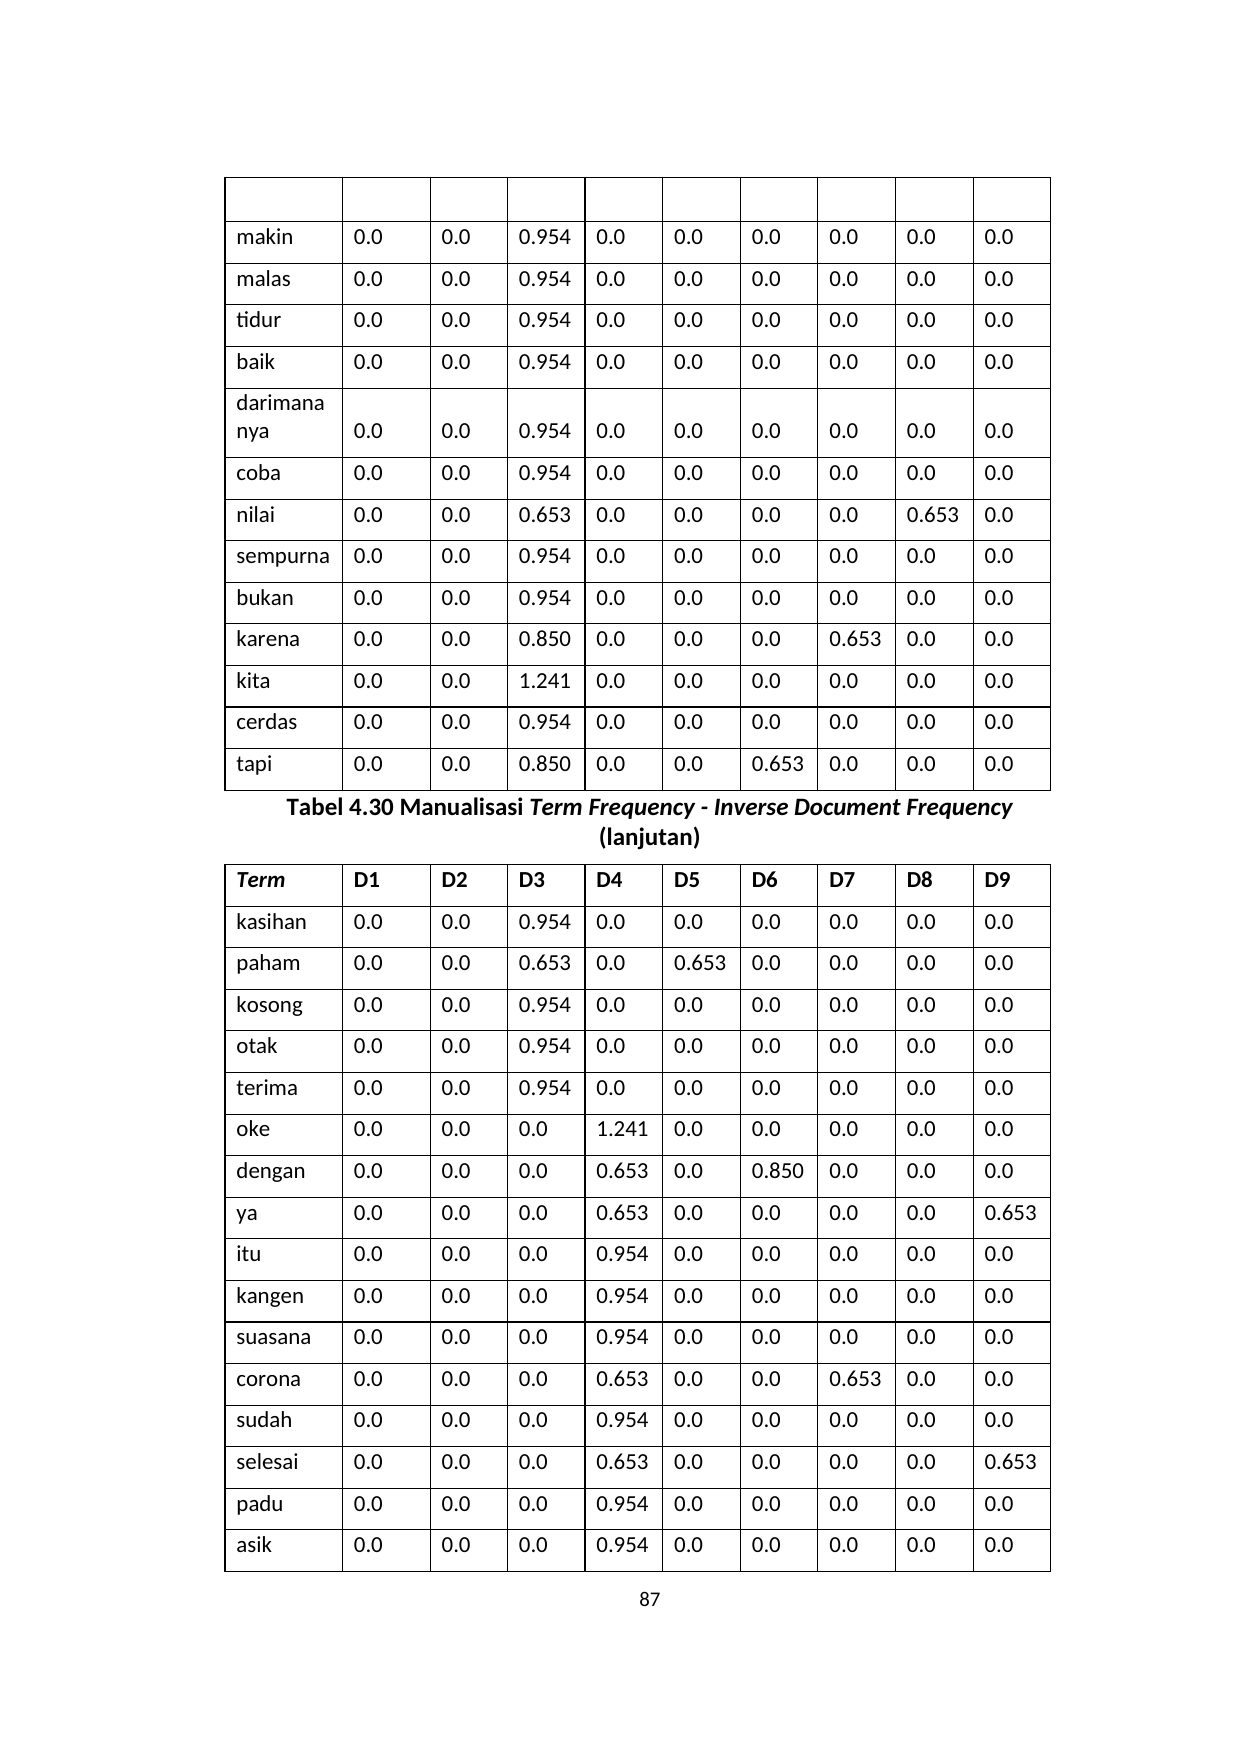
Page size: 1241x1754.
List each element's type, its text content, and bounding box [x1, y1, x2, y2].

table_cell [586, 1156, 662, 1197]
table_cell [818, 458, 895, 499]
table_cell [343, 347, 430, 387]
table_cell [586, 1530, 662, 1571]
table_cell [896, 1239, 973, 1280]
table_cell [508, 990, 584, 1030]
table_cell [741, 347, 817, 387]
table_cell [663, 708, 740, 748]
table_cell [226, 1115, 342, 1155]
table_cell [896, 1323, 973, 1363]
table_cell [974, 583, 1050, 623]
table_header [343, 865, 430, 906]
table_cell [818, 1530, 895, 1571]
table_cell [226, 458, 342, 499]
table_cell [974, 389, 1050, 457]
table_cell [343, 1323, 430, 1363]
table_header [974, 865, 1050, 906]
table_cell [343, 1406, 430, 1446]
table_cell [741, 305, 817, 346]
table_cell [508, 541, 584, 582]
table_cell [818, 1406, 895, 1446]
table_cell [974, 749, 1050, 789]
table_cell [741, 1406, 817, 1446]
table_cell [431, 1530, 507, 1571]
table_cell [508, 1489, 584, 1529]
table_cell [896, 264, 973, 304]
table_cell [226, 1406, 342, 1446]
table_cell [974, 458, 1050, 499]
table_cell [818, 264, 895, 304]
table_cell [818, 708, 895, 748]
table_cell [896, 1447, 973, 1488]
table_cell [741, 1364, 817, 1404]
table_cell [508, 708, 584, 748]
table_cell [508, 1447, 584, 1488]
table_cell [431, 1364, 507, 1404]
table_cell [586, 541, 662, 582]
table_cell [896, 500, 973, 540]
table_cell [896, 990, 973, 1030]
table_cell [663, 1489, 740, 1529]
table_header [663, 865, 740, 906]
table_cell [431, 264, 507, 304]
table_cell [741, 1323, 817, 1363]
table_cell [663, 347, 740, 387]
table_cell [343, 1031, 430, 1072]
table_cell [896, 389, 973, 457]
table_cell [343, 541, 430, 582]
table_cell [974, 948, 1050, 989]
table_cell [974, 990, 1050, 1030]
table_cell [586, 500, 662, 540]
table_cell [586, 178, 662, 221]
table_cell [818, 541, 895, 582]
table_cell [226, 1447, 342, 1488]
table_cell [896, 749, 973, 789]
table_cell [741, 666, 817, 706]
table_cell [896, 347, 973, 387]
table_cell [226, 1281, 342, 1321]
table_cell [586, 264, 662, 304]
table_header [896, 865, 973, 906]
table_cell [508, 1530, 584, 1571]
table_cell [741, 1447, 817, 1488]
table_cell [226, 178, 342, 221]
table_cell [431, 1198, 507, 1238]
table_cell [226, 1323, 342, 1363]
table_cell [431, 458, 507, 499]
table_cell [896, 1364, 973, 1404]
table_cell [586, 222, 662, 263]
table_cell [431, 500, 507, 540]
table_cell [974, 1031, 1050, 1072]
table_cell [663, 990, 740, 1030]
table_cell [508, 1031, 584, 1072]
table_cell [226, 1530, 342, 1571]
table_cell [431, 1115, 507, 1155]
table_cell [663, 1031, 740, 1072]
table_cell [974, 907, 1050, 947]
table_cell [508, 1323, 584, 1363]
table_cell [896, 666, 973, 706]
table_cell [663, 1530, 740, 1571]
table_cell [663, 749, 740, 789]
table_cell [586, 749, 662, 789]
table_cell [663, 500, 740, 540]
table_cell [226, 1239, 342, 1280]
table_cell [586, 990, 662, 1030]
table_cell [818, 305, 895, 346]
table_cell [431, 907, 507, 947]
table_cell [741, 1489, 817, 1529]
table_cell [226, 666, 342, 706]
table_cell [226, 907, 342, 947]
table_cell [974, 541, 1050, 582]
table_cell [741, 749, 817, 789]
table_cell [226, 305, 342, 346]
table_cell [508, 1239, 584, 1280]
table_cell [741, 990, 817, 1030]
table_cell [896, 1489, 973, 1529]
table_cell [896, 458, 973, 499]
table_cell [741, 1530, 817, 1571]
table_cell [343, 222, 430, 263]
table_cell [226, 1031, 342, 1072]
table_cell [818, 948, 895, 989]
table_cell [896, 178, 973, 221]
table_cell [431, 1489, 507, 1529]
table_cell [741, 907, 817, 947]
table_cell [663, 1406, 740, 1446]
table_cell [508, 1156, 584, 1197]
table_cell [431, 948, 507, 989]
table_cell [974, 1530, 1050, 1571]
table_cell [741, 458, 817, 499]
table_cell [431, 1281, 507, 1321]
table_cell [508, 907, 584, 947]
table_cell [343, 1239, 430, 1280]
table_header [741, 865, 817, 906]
text Tabel 4.30 Manualisasi Term Frequency - Inverse Document Frequency (lanjutan) [236, 791, 1063, 852]
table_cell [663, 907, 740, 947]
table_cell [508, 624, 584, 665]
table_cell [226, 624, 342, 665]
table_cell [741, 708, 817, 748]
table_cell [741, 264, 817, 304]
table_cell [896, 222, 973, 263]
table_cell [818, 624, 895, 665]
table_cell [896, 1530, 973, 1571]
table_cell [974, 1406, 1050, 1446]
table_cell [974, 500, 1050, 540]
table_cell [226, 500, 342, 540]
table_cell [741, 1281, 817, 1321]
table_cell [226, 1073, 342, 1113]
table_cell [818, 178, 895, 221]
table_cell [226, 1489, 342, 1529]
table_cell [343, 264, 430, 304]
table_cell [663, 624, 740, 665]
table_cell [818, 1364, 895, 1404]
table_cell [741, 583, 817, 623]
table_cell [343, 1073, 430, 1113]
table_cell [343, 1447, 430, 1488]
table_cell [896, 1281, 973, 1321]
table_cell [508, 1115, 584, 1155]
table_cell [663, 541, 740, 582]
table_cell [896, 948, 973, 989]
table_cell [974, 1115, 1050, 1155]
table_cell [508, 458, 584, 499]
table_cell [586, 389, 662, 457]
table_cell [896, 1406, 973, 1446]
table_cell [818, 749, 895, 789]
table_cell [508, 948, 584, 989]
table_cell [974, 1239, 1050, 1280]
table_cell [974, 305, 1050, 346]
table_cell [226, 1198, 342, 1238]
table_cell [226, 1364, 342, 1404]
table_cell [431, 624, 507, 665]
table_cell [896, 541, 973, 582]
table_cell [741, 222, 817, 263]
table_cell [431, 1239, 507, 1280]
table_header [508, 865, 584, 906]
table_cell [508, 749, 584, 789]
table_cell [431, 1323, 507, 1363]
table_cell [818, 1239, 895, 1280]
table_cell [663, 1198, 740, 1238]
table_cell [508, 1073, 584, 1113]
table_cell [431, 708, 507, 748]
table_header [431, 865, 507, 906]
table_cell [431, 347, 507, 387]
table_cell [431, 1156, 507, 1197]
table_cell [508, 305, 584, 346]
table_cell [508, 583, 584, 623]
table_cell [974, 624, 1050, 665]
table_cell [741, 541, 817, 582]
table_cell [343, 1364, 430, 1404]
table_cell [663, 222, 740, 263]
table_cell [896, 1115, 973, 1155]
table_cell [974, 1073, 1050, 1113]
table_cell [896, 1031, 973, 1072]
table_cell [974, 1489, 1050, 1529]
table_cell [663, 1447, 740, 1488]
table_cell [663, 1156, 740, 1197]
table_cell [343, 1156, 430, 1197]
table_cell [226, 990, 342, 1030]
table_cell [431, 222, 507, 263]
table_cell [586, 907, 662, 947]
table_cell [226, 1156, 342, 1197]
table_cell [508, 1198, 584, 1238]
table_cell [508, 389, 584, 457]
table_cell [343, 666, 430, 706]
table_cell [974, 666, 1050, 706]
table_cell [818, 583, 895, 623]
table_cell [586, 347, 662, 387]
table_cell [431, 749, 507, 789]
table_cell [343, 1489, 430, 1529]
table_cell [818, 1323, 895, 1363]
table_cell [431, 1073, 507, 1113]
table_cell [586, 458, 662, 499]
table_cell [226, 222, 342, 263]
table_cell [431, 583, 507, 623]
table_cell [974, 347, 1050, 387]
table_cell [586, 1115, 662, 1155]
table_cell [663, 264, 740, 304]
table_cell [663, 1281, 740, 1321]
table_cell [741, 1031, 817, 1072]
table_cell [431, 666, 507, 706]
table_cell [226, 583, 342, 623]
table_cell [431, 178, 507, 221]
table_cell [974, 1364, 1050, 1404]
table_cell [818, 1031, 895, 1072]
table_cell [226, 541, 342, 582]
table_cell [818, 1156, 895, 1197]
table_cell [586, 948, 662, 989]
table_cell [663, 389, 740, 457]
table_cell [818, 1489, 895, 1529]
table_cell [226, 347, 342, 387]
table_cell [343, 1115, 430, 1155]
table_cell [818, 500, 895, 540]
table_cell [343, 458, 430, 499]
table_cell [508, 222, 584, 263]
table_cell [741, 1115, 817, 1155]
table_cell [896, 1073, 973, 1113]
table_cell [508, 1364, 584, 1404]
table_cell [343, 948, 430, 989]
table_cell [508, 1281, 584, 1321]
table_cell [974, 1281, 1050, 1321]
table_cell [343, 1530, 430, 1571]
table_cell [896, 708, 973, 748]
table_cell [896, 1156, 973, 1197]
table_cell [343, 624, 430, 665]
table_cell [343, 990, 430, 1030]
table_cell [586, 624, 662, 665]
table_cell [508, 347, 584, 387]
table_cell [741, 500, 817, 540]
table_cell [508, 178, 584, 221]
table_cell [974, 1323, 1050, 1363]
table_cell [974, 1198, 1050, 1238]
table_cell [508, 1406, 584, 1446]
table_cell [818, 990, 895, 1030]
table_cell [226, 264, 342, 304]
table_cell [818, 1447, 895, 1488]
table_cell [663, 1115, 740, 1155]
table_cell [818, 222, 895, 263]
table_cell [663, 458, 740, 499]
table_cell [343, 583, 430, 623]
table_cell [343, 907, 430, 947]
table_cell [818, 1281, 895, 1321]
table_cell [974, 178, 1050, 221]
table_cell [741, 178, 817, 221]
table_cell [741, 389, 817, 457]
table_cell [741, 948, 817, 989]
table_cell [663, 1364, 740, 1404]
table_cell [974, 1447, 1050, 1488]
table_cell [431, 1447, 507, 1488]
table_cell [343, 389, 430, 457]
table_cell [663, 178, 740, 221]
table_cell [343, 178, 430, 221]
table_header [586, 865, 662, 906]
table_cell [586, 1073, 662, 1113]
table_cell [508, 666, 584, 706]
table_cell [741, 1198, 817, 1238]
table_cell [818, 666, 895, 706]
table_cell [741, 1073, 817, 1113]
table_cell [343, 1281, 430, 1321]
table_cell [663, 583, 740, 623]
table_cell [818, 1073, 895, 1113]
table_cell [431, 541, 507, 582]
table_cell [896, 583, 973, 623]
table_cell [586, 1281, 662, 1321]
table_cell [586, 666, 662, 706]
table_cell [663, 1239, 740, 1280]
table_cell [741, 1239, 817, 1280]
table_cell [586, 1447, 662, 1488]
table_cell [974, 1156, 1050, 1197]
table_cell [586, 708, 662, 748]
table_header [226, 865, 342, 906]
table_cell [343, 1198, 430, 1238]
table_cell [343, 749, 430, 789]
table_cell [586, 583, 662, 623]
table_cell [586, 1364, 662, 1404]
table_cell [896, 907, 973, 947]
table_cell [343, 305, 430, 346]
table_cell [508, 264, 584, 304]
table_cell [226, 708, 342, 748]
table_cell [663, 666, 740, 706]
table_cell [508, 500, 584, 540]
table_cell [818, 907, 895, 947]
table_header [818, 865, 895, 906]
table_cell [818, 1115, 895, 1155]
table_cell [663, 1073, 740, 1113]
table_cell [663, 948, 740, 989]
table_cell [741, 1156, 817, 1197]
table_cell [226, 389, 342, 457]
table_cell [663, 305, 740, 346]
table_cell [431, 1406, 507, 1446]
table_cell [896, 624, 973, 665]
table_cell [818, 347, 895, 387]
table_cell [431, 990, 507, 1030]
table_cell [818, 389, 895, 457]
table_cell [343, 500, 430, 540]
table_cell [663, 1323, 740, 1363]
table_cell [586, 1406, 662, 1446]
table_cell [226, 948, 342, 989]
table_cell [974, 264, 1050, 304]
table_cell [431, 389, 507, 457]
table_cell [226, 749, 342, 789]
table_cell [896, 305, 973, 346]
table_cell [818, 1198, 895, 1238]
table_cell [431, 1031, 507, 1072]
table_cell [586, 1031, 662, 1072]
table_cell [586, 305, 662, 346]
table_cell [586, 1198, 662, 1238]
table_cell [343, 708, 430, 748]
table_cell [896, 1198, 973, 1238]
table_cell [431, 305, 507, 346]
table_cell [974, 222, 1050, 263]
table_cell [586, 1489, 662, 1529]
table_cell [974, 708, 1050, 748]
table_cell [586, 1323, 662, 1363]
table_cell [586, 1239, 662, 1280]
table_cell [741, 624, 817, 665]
